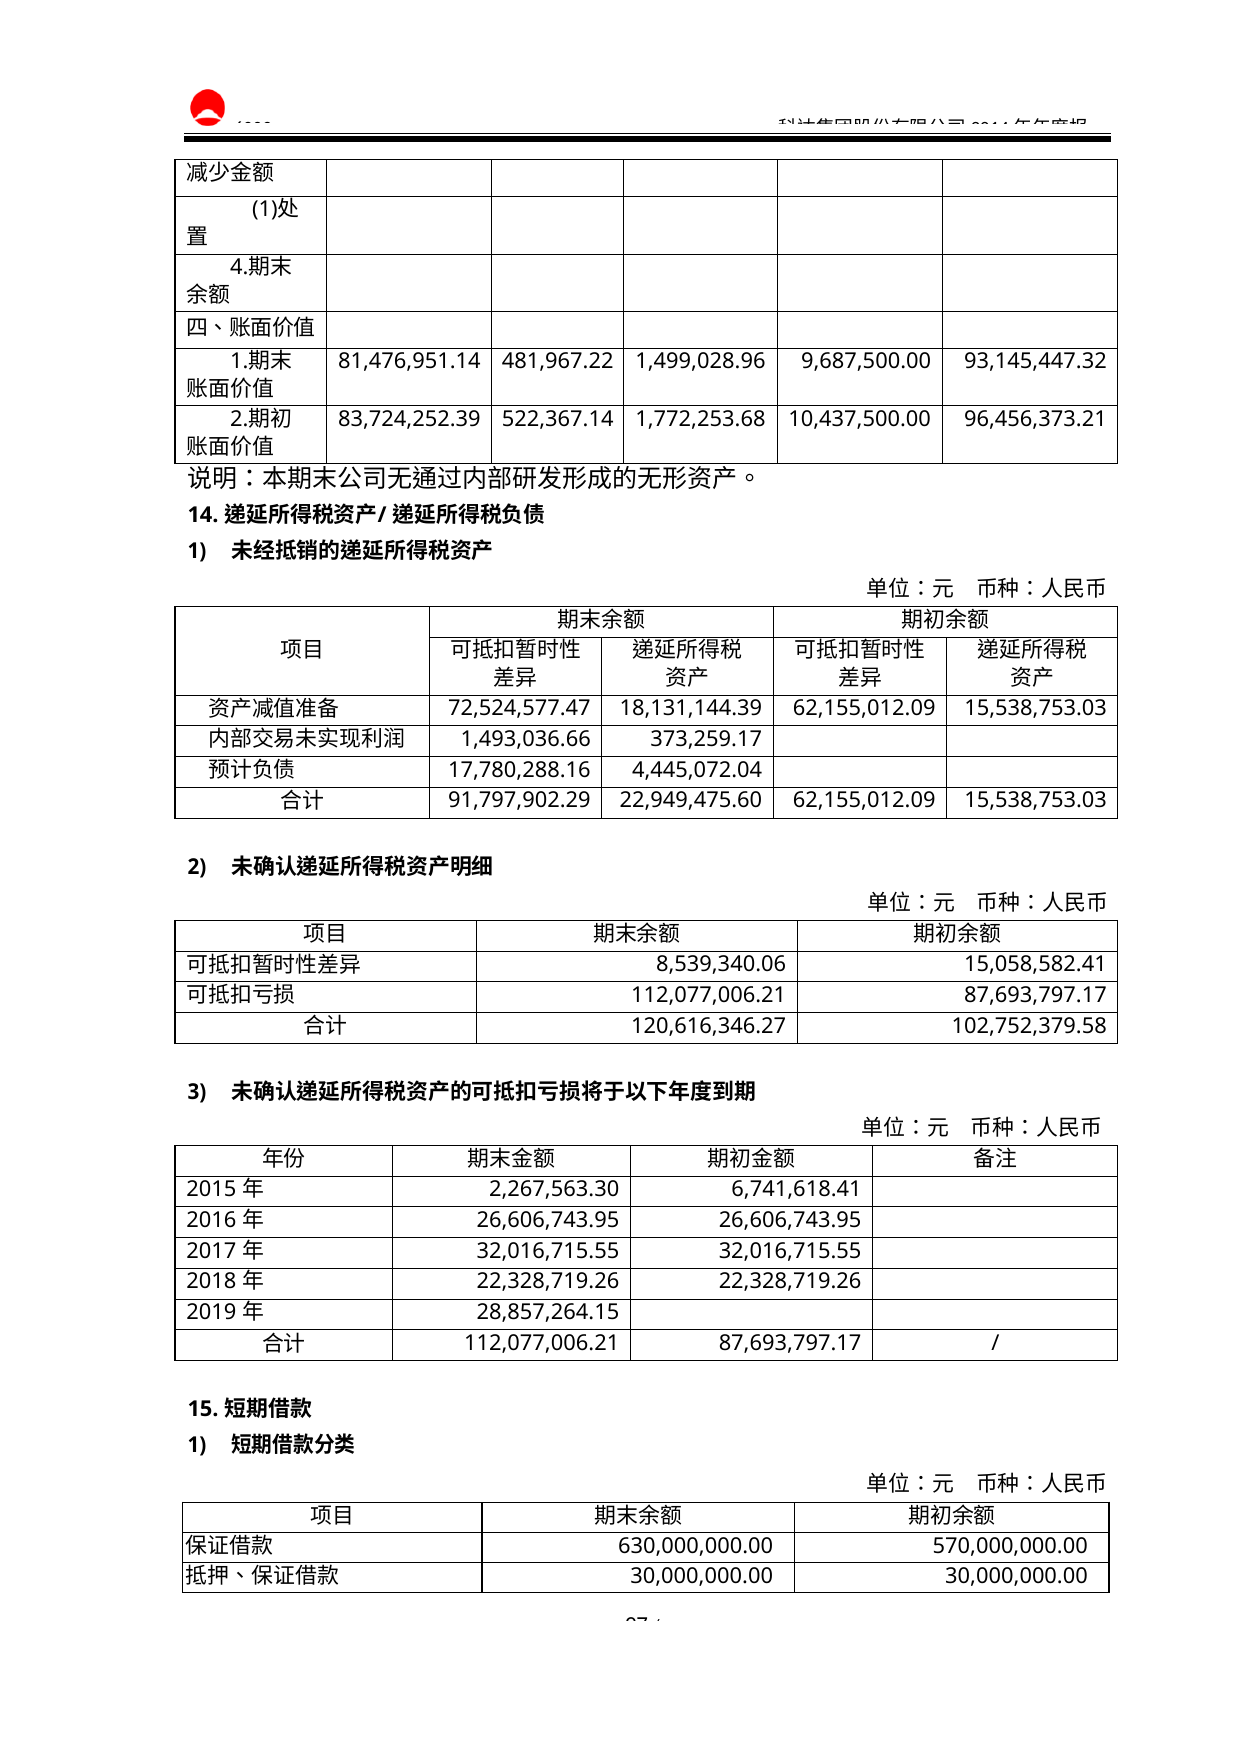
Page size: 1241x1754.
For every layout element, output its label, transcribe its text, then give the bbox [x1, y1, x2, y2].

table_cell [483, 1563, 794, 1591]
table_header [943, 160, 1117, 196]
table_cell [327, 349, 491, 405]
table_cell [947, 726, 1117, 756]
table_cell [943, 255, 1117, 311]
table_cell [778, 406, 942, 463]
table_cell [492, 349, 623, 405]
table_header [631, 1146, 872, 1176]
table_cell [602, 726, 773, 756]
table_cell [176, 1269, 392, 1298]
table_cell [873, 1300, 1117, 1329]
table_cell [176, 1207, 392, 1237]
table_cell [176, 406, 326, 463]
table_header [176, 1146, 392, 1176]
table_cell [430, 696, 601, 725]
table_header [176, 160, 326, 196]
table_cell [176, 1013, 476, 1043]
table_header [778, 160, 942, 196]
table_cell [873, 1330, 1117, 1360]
text 单位：元 币种：人民币 [866, 573, 1132, 603]
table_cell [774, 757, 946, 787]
picture [190, 89, 225, 126]
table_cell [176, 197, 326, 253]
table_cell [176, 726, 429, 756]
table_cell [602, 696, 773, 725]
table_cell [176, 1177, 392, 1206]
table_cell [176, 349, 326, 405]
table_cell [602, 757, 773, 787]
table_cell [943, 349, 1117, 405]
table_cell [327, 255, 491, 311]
text 单位：元 币种：人民币 [164, 1112, 1102, 1141]
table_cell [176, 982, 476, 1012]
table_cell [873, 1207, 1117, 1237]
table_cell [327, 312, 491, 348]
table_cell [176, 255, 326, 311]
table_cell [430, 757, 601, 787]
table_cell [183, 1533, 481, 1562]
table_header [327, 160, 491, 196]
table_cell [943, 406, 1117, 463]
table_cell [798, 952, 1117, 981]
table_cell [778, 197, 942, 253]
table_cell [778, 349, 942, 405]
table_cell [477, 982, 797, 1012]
text 单位：元 币种：人民币 [164, 886, 1108, 916]
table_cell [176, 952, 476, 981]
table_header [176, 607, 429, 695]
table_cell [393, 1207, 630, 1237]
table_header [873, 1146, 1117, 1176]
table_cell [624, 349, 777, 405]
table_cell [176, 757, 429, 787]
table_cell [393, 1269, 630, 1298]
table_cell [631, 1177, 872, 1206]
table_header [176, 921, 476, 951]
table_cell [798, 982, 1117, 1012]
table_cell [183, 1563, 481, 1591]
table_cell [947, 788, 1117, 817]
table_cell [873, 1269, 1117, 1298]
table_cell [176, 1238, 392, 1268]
subtitle 14. 递延所得税资产/ 递延所得税负债 [187, 499, 764, 529]
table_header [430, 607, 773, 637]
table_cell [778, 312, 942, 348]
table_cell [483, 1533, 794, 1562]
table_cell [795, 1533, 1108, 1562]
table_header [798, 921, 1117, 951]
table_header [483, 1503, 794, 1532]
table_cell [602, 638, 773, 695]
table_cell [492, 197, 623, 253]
subtitle 15. 短期借款 [187, 1393, 362, 1423]
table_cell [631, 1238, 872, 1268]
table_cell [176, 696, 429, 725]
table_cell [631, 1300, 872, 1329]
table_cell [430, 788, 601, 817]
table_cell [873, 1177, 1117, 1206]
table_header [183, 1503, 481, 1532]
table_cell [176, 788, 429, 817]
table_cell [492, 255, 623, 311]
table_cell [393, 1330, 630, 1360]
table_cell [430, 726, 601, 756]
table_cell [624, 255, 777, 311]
subtitle 1) 短期借款分类 [187, 1429, 362, 1458]
text 单位：元 币种：人民币 [866, 1468, 1132, 1498]
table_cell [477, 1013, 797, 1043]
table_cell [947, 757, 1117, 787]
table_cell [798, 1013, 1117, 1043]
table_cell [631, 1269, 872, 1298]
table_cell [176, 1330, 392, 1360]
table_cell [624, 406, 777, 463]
text 说明：本期末公司无通过内部研发形成的无形资产。 [187, 464, 764, 493]
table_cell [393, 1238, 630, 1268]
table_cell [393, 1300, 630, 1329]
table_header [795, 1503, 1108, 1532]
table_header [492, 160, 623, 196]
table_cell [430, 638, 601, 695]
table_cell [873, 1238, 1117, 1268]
subtitle 3) 未确认递延所得税资产的可抵扣亏损将于以下年度到期 [187, 1076, 1108, 1106]
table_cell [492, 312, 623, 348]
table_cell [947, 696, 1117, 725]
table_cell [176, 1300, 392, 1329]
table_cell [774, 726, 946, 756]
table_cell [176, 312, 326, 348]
subtitle 1) 未经抵销的递延所得税资产 [187, 535, 764, 565]
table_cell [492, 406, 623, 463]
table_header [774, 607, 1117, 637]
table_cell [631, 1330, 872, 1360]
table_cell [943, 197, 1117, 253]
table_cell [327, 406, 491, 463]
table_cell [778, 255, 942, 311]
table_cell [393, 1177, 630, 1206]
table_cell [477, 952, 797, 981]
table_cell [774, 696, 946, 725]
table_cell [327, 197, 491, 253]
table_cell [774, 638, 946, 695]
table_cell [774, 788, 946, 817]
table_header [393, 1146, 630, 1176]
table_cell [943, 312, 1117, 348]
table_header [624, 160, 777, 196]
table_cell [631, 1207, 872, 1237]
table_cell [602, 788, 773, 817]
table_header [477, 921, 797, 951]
subtitle 2) 未确认递延所得税资产明细 [187, 851, 1108, 880]
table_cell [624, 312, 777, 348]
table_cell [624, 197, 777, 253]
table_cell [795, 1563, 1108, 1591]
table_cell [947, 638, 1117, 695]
